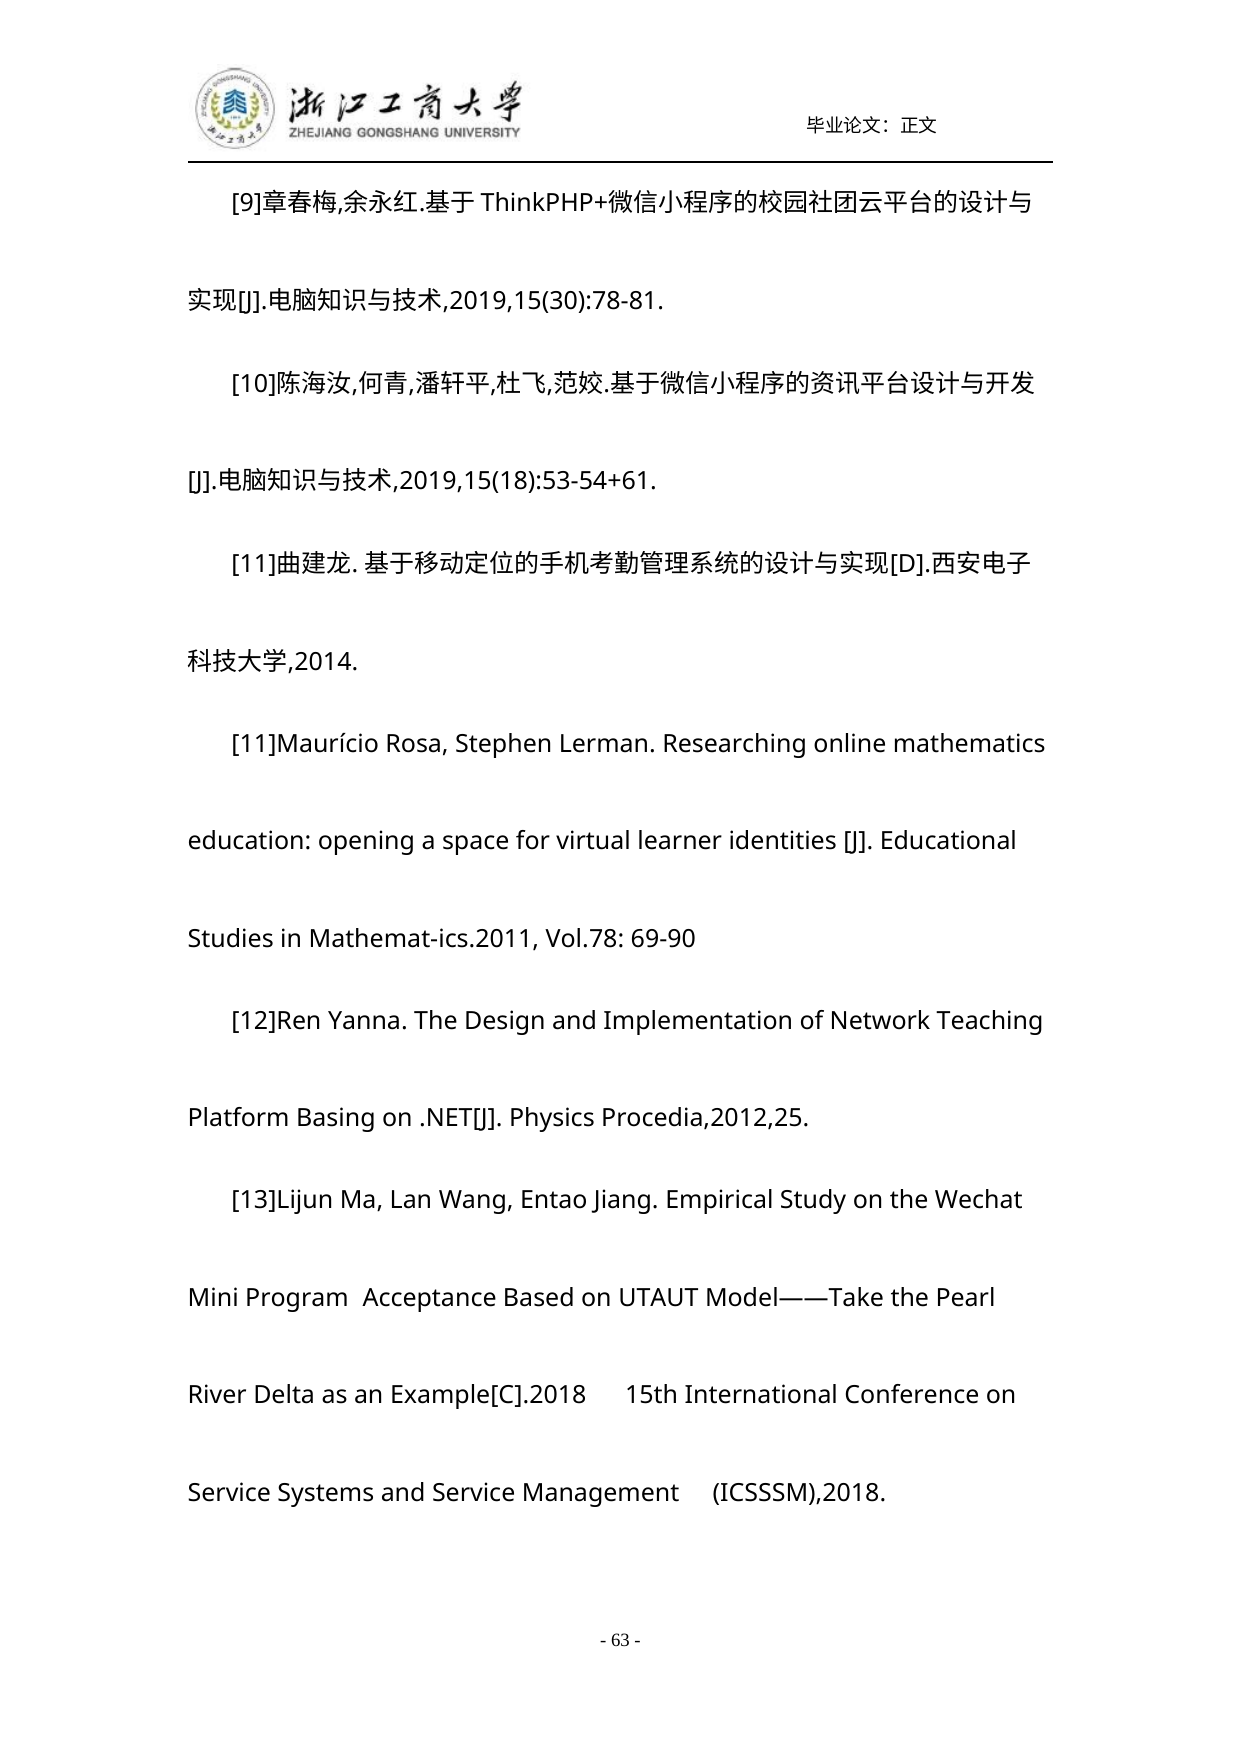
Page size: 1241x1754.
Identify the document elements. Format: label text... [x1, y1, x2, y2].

text [11]曲建龙. 基于移动定位的手机考勤管理系统的设计与实现[D].西安电子科技大学,2014. [187, 529, 1053, 692]
picture [188, 64, 534, 154]
text [12]Ren Yanna. The Design and Implementation of Network Teaching Platform Basing on .NET[J]. Physics Procedia,2012,25. [187, 987, 1053, 1149]
text [9]章春梅,余永红.基于ThinkPHP+微信小程序的校园社团云平台的设计与实现[J].电脑知识与技术,2019,15(30):78-81. [187, 168, 1053, 331]
text [10]陈海汝,何青,潘轩平,杜飞,范姣.基于微信小程序的资讯平台设计与开发[J].电脑知识与技术,2019,15(18):53-54+61. [187, 349, 1053, 511]
text [13]Lijun Ma, Lan Wang, Entao Jiang. Empirical Study on the Wechat Mini Program Acceptance Based on UTAUT Model——Take the Pearl River Delta as an Example[C].2018 15th International Conference on Service Systems and Service Management (ICSSSM),2018. [187, 1167, 1053, 1524]
text [11]Maurício Rosa, Stephen Lerman. Researching online mathematics education: opening a space for virtual learner identities [J]. Educational Studies in Mathemat-ics.2011, Vol.78: 69-90 [187, 710, 1053, 970]
